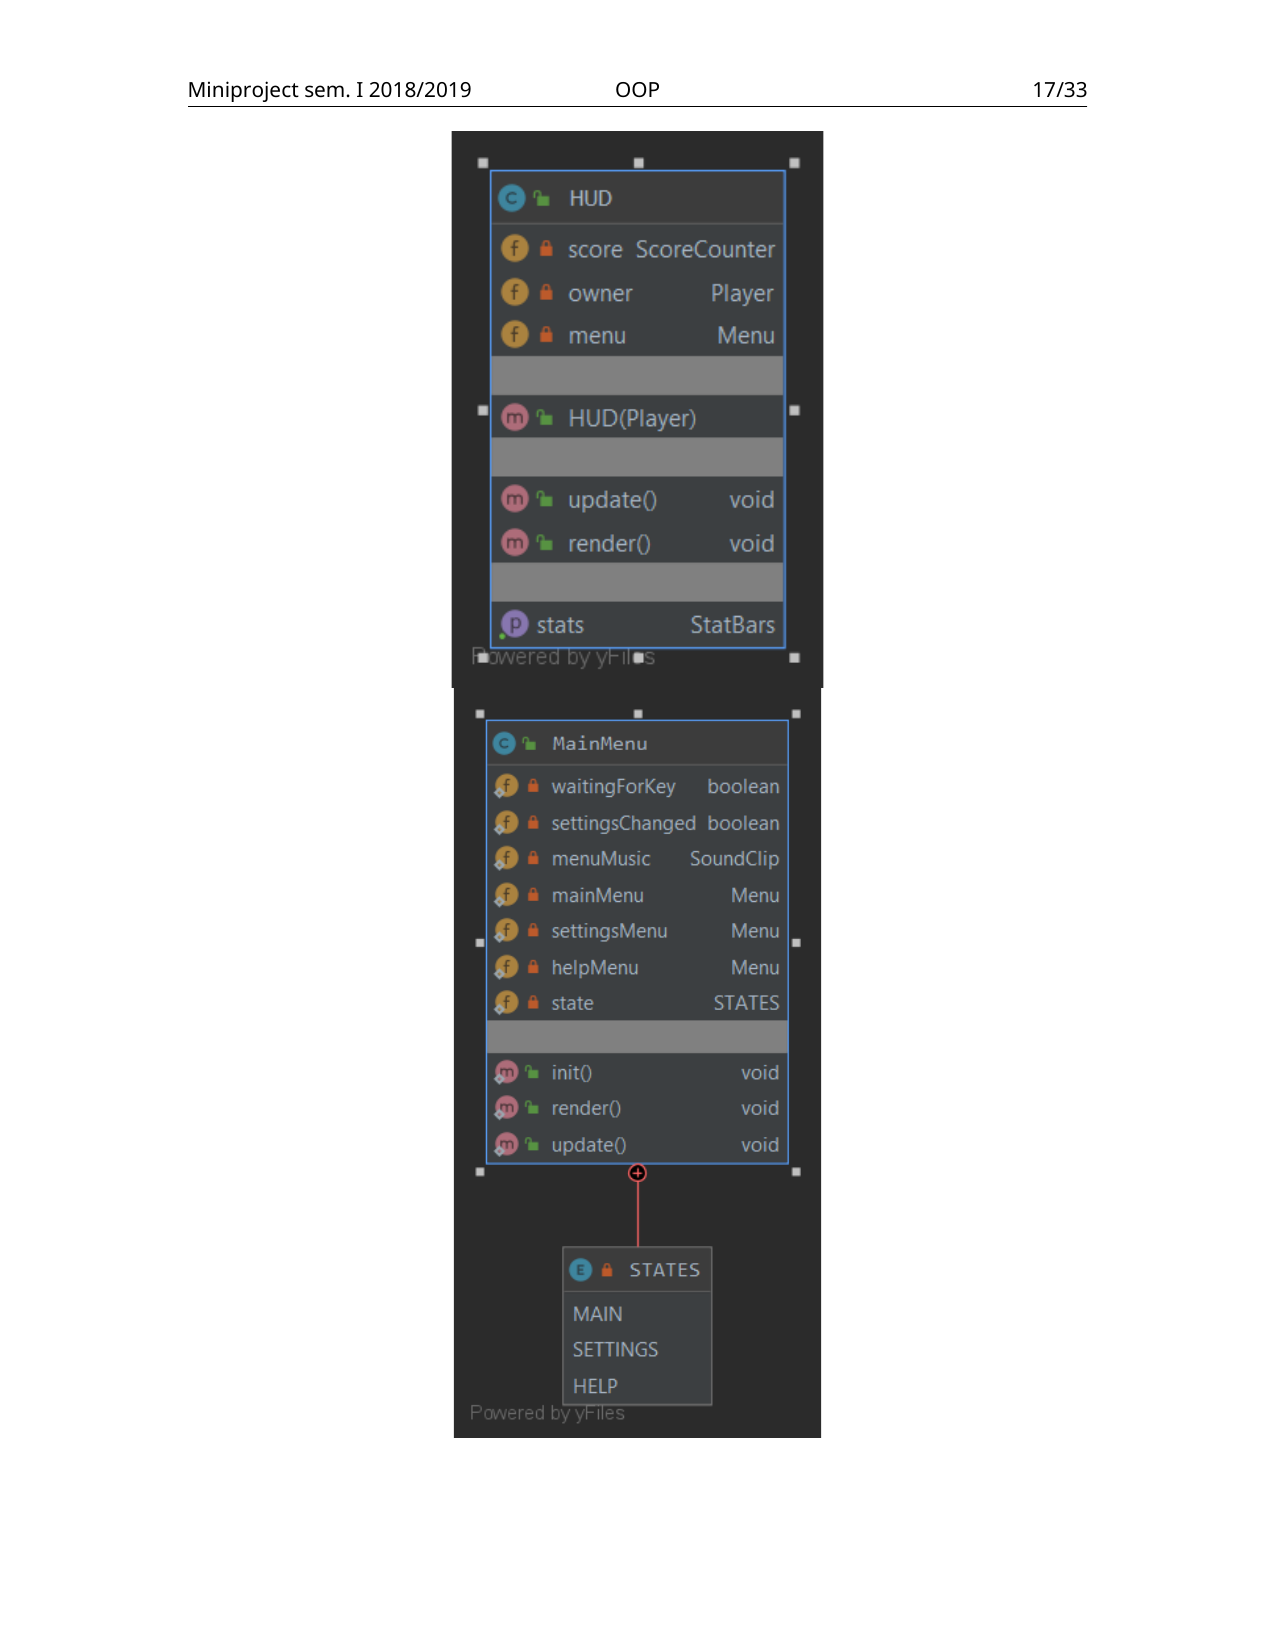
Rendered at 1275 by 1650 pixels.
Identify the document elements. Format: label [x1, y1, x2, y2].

picture [451, 131, 824, 1438]
